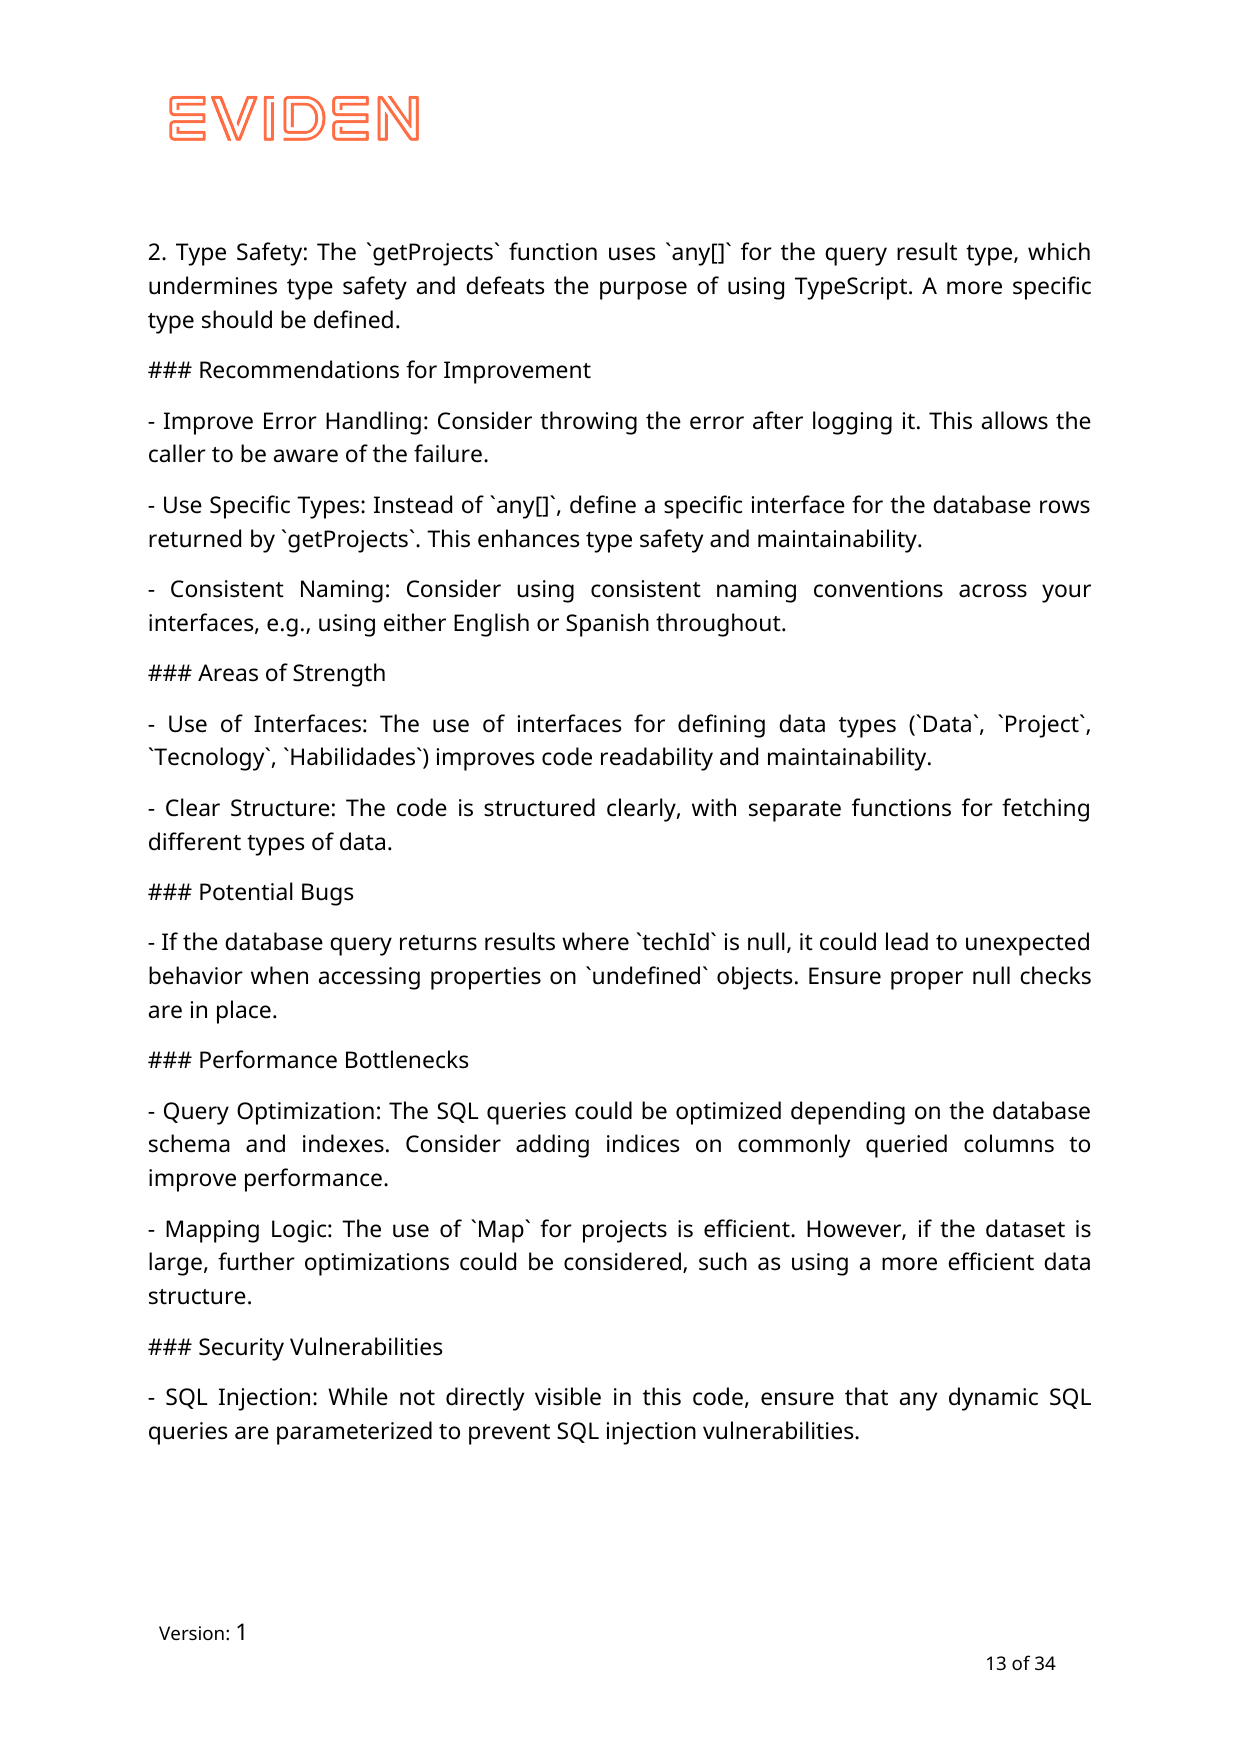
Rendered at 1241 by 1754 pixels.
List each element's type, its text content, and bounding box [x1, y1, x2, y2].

text - SQL Injection: While not directly visible in this code, ensure that any dynamic SQL queries are parameterized to prevent SQL injection vulnerabilities. [148, 1381, 1093, 1446]
picture [147, 73, 441, 163]
text - If the database query returns results where `techId` is null, it could lead to unexpected behavior when accessing properties on `undefined` objects. Ensure proper null checks are in place. [148, 926, 1093, 1025]
text ### Potential Bugs [148, 876, 1093, 907]
text - Use Specific Types: Instead of `any[]`, define a specific interface for the database rows returned by `getProjects`. This enhances type safety and maintainability. [148, 489, 1093, 554]
text - Consistent Naming: Consider using consistent naming conventions across your interfaces, e.g., using either English or Spanish throughout. [148, 573, 1093, 638]
text ### Security Vulnerabilities [148, 1330, 1093, 1362]
text ### Recommendations for Improvement [148, 354, 1093, 385]
text - Clear Structure: The code is structured clearly, with separate functions for fetching different types of data. [148, 792, 1093, 857]
text 2. Type Safety: The `getProjects` function uses `any[]` for the query result type, which undermines type safety and defeats the purpose of using TypeScript. A more specific type should be defined. [148, 236, 1093, 335]
text - Improve Error Handling: Consider throwing the error after logging it. This allows the caller to be aware of the failure. [148, 404, 1093, 469]
text - Use of Interfaces: The use of interfaces for defining data types (`Data`, `Project`, `Tecnology`, `Habilidades`) improves code readability and maintainability. [148, 707, 1093, 772]
text - Mapping Logic: The use of `Map` for projects is efficient. However, if the dataset is large, further optimizations could be considered, such as using a more efficient data structure. [148, 1212, 1093, 1311]
text ### Areas of Strength [148, 657, 1093, 688]
text ### Performance Bottlenecks [148, 1044, 1093, 1075]
text - Query Optimization: The SQL queries could be optimized depending on the database schema and indexes. Consider adding indices on commonly queried columns to improve performance. [148, 1094, 1093, 1193]
